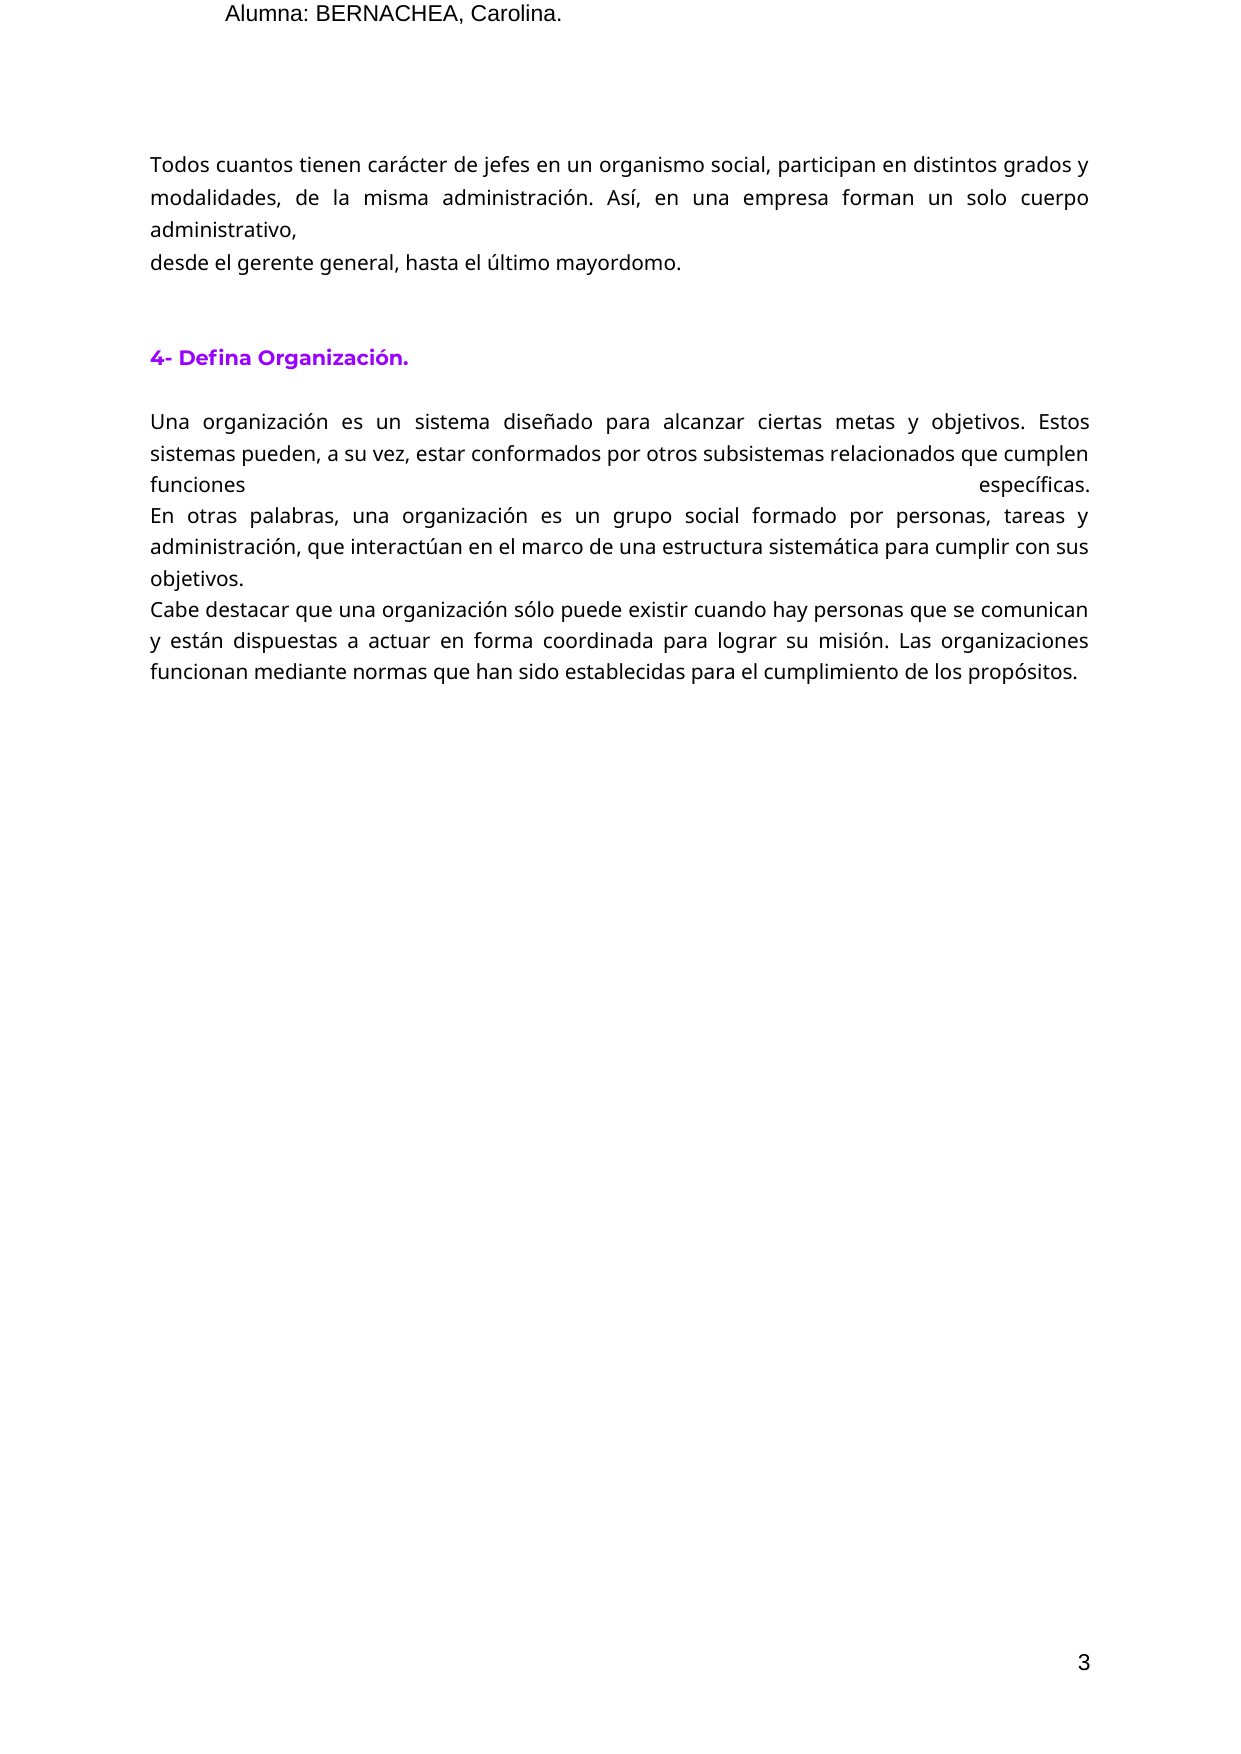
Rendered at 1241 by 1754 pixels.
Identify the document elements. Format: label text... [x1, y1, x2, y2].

text desde el gerente general, hasta el último mayordomo. [150, 248, 1090, 276]
text Todos cuantos tienen carácter de jefes en un organismo social, participan en distintos grados y modalidades, de la misma administración. Así, en una empresa forman un solo cuerpo administrativo, [150, 150, 1090, 244]
text 4- Defina Organización. [150, 346, 1090, 371]
text Una organización es un sistema diseñado para alcanzar ciertas metas y objetivos. Estos sistemas pueden, a su vez, estar conformados por otros subsistemas relacionados que cumplen funciones específicas. En otras palabras, una organización es un grupo social formado por personas, tareas y administración, que interactúan en el marco de una estructura sistemática para cumplir con sus objetivos. Cabe destacar que una organización sólo puede existir cuando hay personas que se comunican y están dispuestas a actuar en forma coordinada para lograr su misión. Las organizaciones funcionan mediante normas que han sido establecidas para el cumplimiento de los propósitos. [150, 407, 1090, 686]
